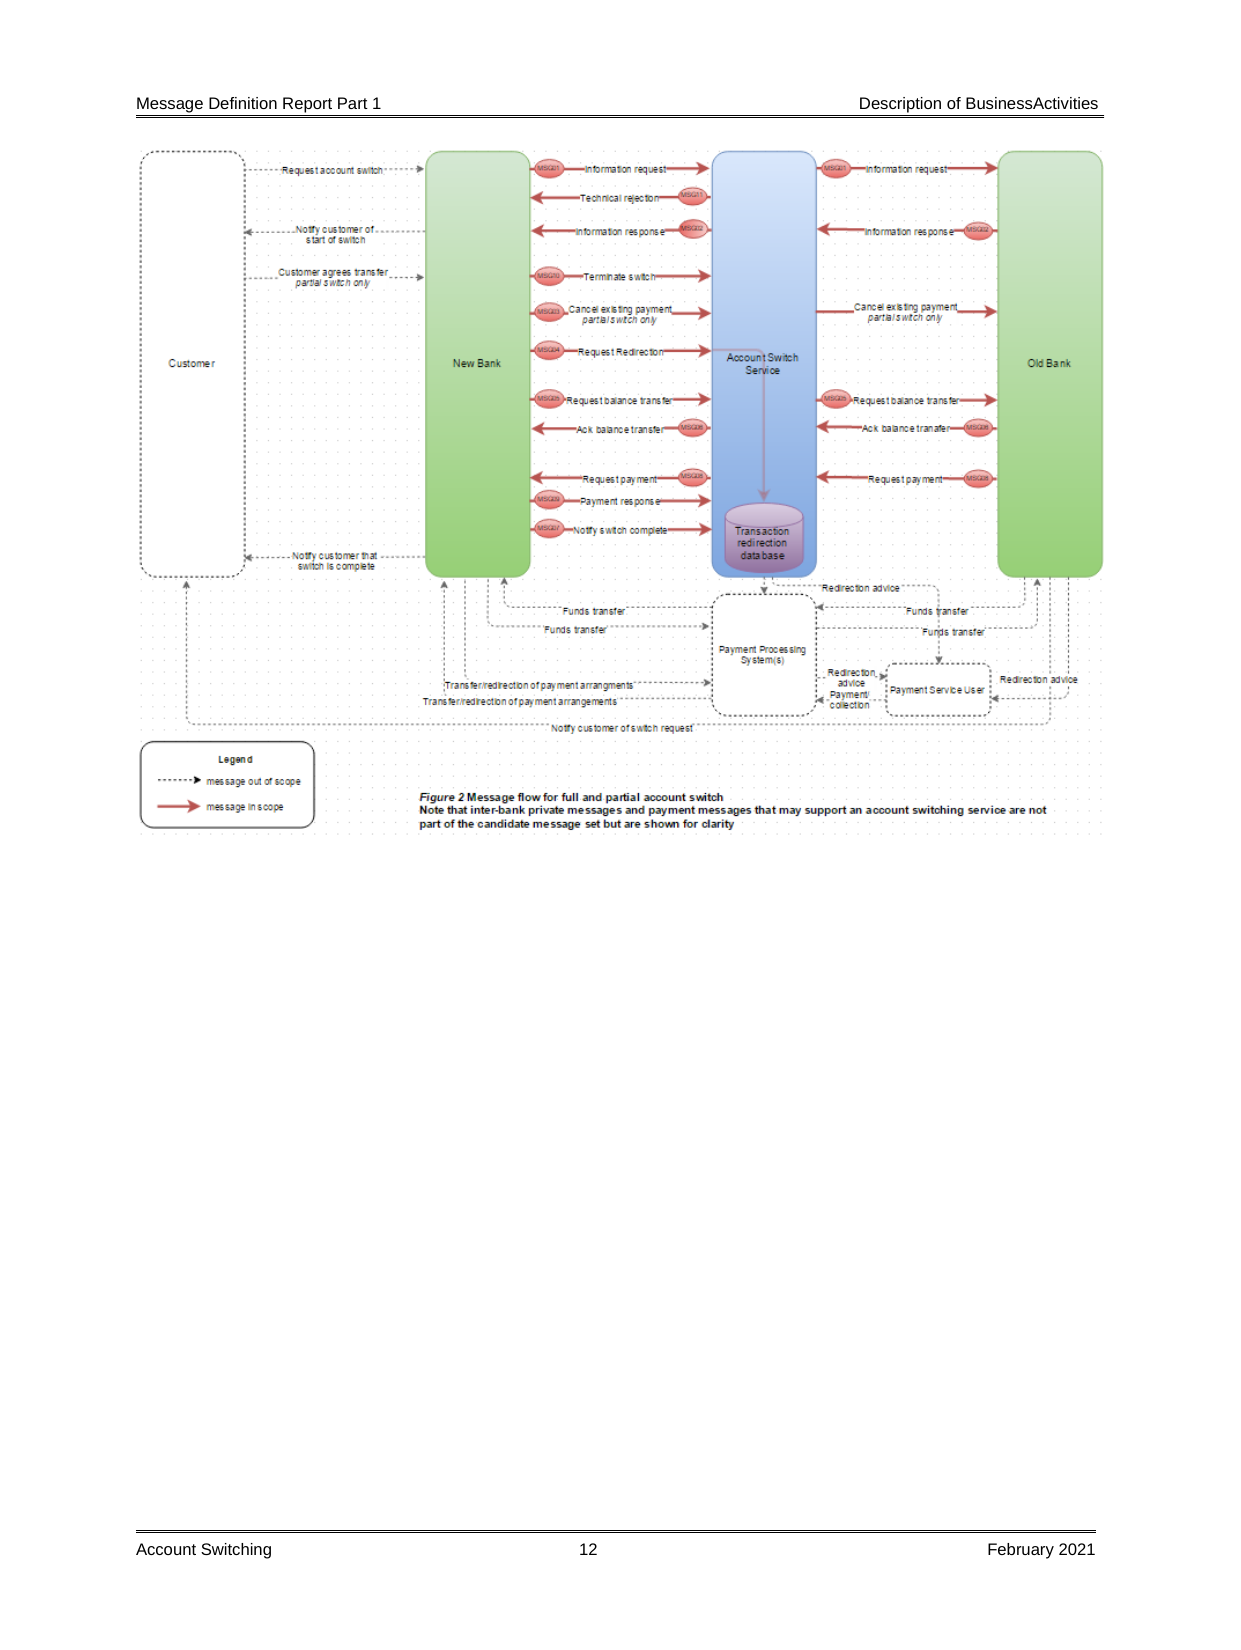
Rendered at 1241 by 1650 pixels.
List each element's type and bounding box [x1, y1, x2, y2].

picture [135, 146, 1105, 837]
